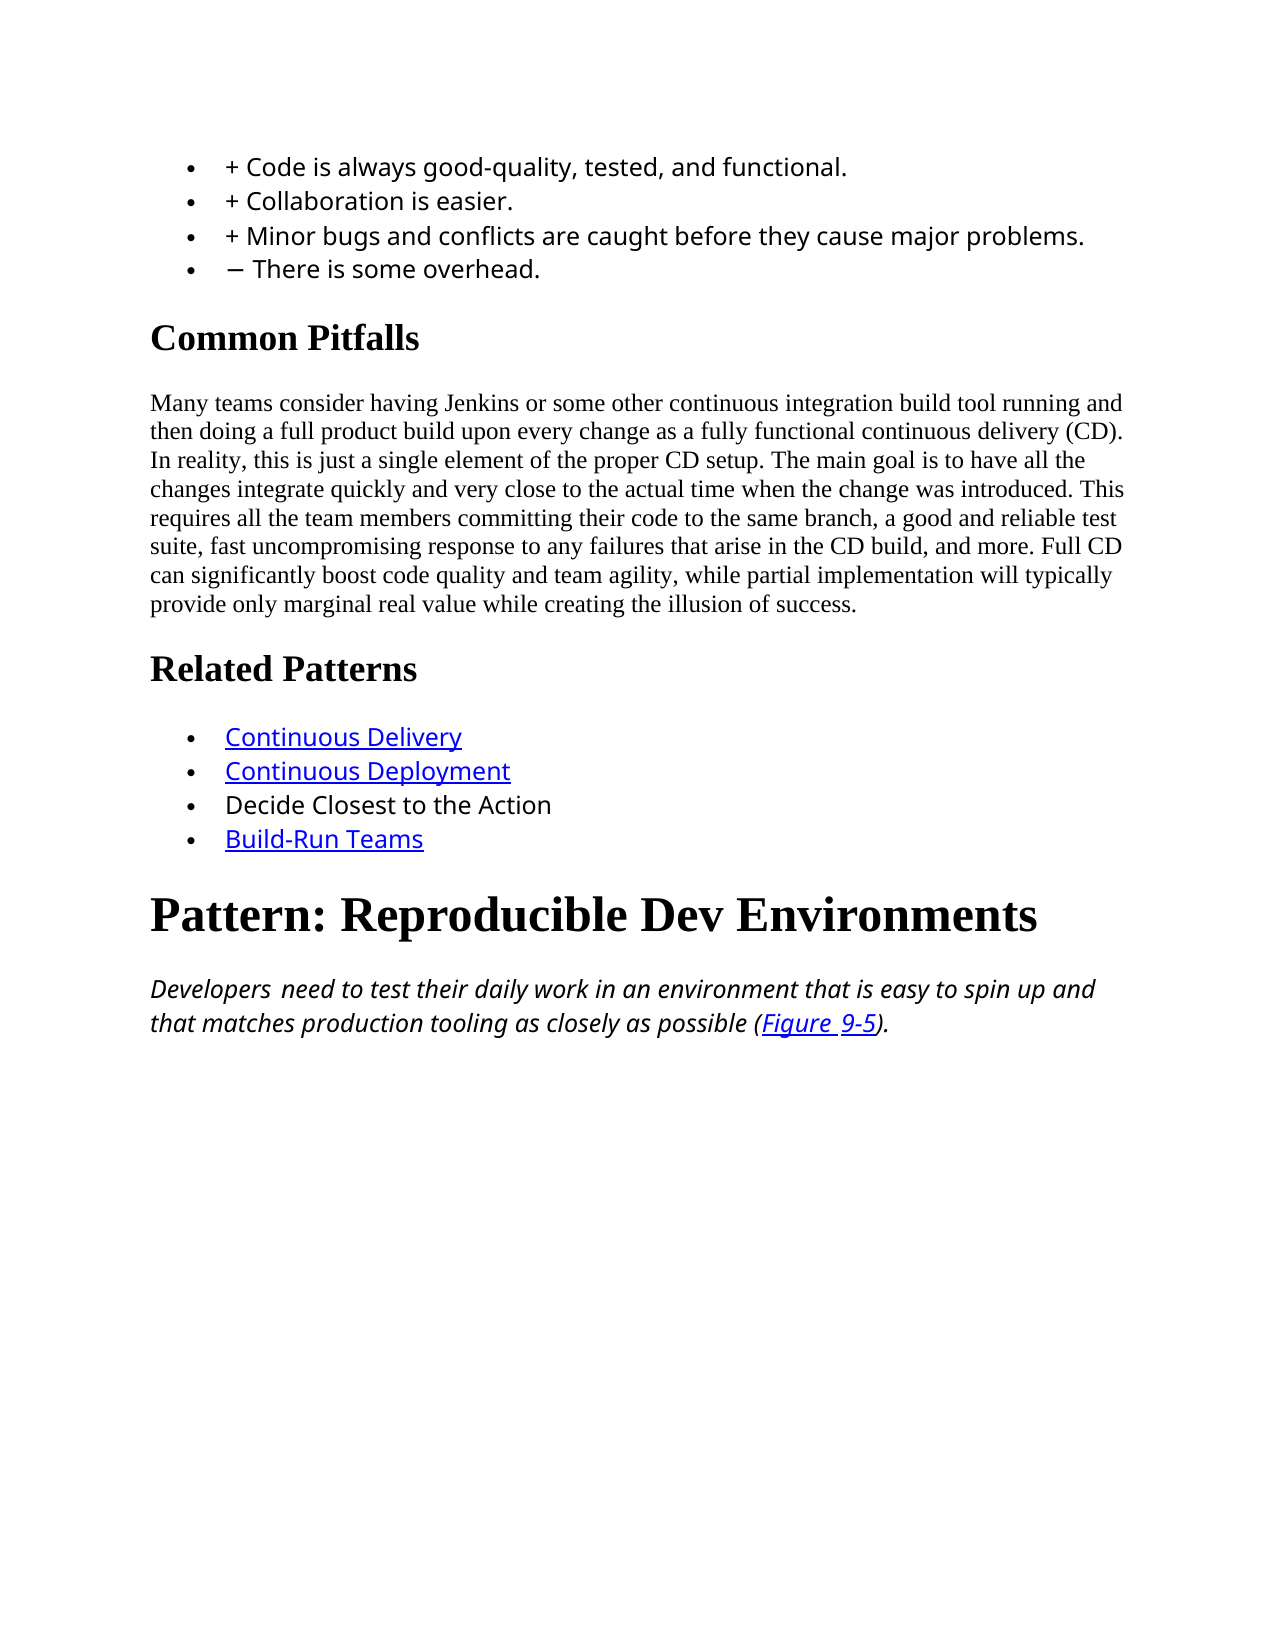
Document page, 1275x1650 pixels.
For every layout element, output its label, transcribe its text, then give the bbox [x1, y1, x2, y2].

list Decide Closest to the Action [187, 787, 1125, 821]
text Many teams consider having Jenkins or some other continuous integration build tool running and then doing a full product build upon every change as a fully functional continuous delivery (CD). In reality, this is just a single element of the proper CD setup. The main goal is to have all the changes integrate quickly and very close to the actual time when the change was introduced. This requires all the team members committing their code to the same branch, a good and reliable test suite, fast uncompromising response to any failures that arise in the CD build, and more. Full CD can significantly boost code quality and team agility, while partial implementation will typically provide only marginal real value while creating the illusion of success. [150, 388, 1125, 618]
list Build-Run Teams [187, 821, 1125, 855]
list + Minor bugs and conflicts are caught before they cause major problems. [187, 218, 1125, 252]
text Common Pitfalls [150, 315, 1125, 358]
text Related Patterns [150, 647, 1125, 690]
text Developers need to test their daily work in an environment that is easy to spin up and that matches production tooling as closely as possible (Figure 9-5). [150, 971, 1125, 1039]
list − There is some overhead. [187, 252, 1125, 286]
list + Code is always good-quality, tested, and functional. [187, 150, 1125, 184]
text Pattern: Reproducible Dev Environments [150, 884, 1125, 942]
list Continuous Deployment [187, 753, 1125, 787]
list + Collaboration is easier. [187, 184, 1125, 218]
list Continuous Delivery [187, 719, 1125, 753]
